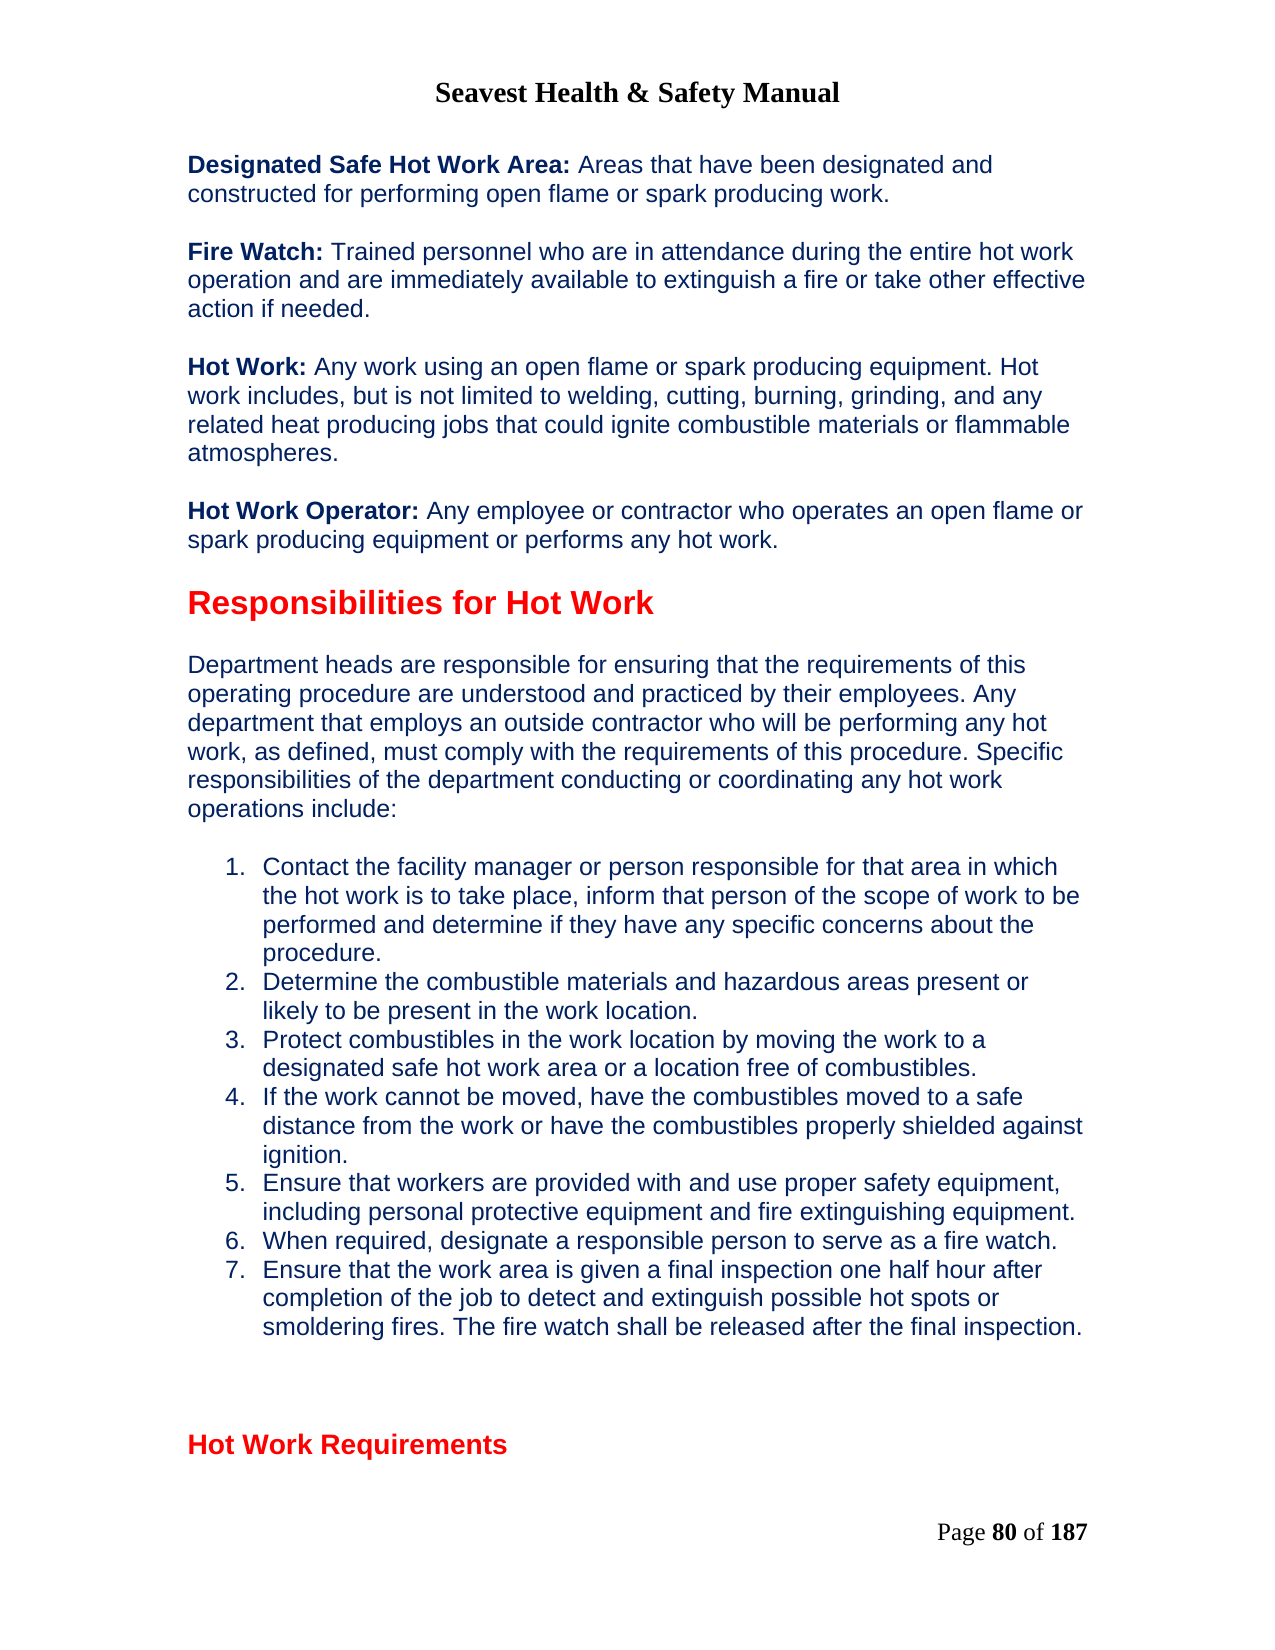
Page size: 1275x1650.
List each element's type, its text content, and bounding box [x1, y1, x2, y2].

list Contact the facility manager or person responsible for that area in which the hot work is to take place, inform that person of the scope of work to be performed and determine if they have any specific concerns about the procedure. [225, 852, 1087, 967]
text Hot Work Operator: Any employee or contractor who operates an open flame or spark producing equipment or performs any hot work. [187, 496, 1087, 554]
text Fire Watch: Trained personnel who are in attendance during the entire hot work operation and are immediately available to extinguish a fire or take other effective action if needed. [187, 237, 1087, 323]
list If the work cannot be moved, have the combustibles moved to a safe distance from the work or have the combustibles properly shielded against ignition. [225, 1082, 1087, 1168]
list Ensure that workers are provided with and use proper safety equipment, including personal protective equipment and fire extinguishing equipment. [225, 1168, 1087, 1226]
text Responsibilities for Hot Work [187, 583, 1087, 621]
list Protect combustibles in the work location by moving the work to a designated safe hot work area or a location free of combustibles. [225, 1025, 1087, 1082]
text Department heads are responsible for ensuring that the requirements of this operating procedure are understood and practiced by their employees. Any department that employs an outside contractor who will be performing any hot work, as defined, must comply with the requirements of this procedure. Specific responsibilities of the department conducting or coordinating any hot work operations include: [187, 651, 1087, 823]
list Ensure that the work area is given a final inspection one half hour after completion of the job to detect and extinguish possible hot spots or smoldering fires. The fire watch shall be released after the final inspection. [225, 1255, 1087, 1341]
text Hot Work: Any work using an open flame or spark producing equipment. Hot work includes, but is not limited to welding, cutting, burning, grinding, and any related heat producing jobs that could ignite combustible materials or flammable atmospheres. [187, 352, 1087, 467]
list When required, designate a responsible person to serve as a fire watch. [225, 1226, 1087, 1255]
text Hot Work Requirements [187, 1428, 1087, 1460]
text Designated Safe Hot Work Area: Areas that have been designated and constructed for performing open flame or spark producing work. [187, 150, 1087, 207]
list Determine the combustible materials and hazardous areas present or likely to be present in the work location. [225, 967, 1087, 1025]
